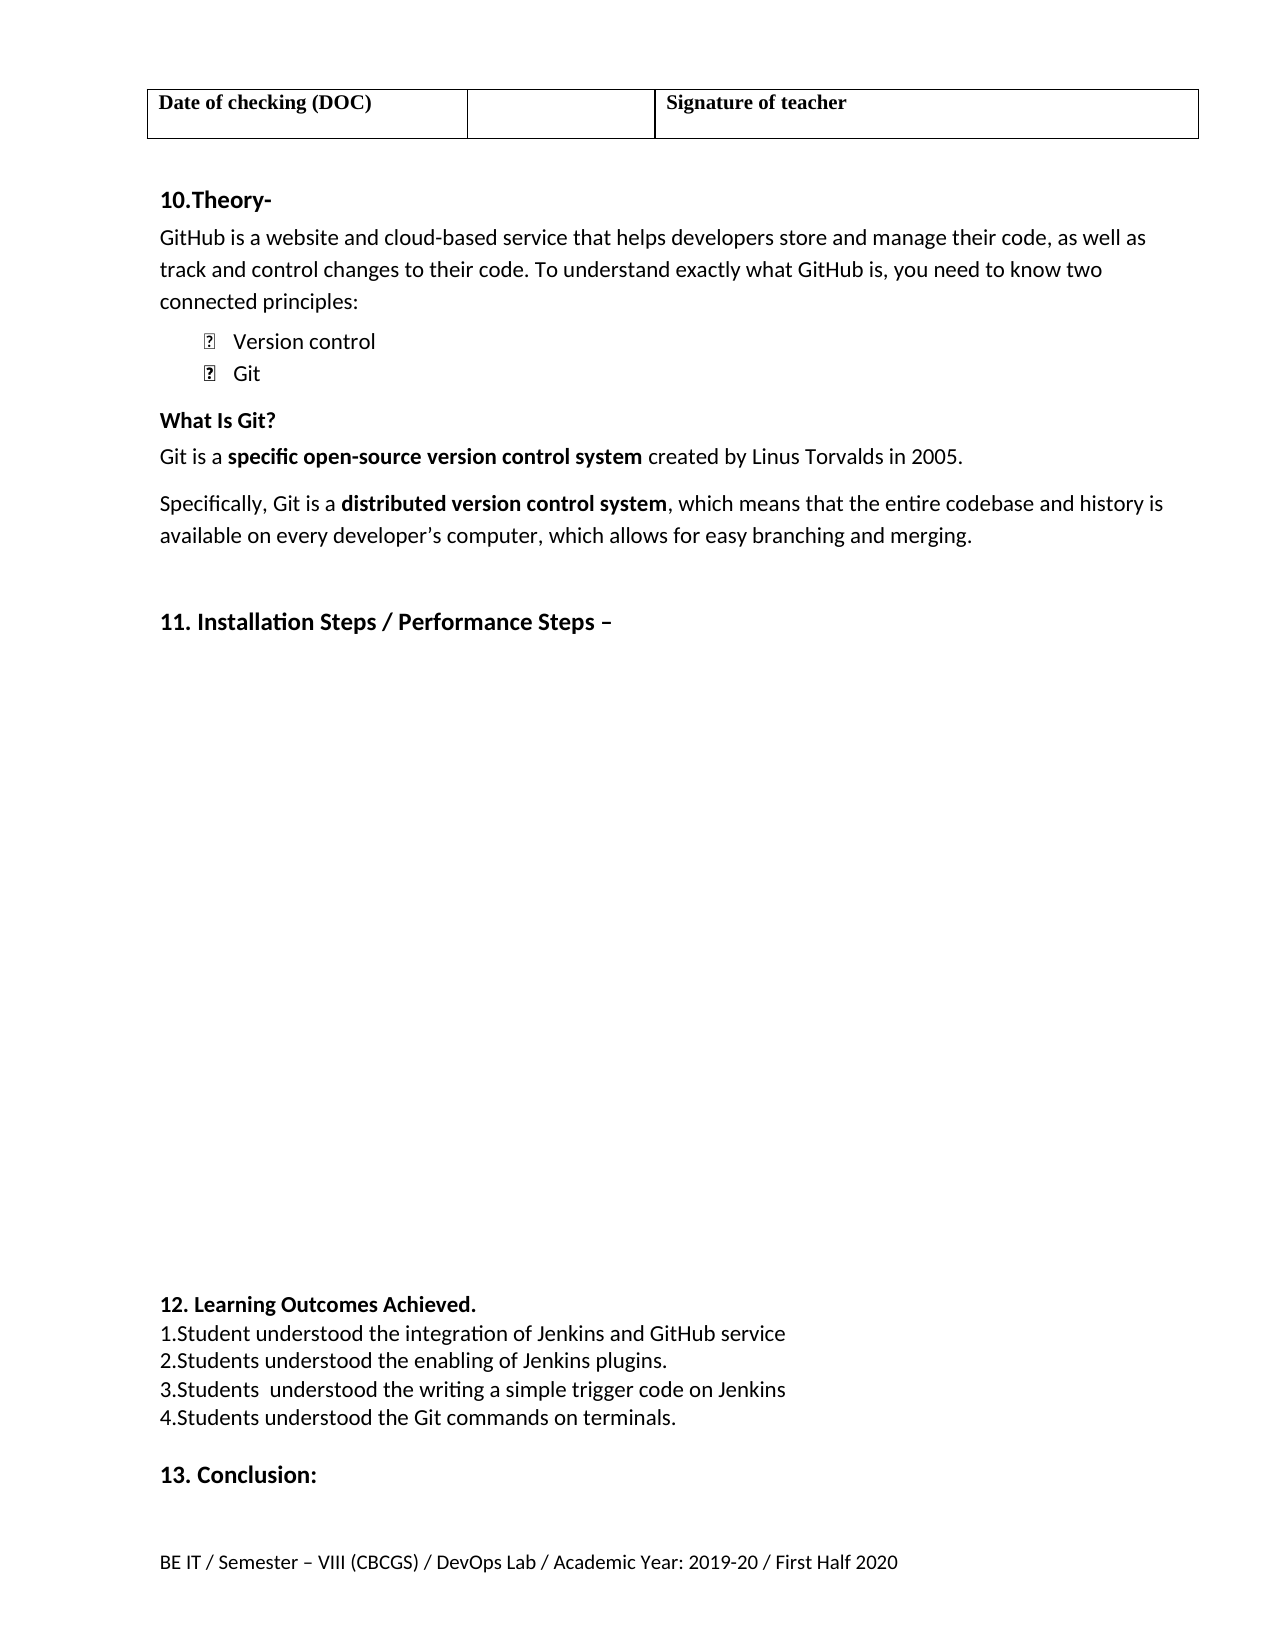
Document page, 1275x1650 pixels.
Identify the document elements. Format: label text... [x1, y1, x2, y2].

text Specifically, Git is a distributed version control system, which means that the entire codebase and history is available on every developer’s computer, which allows for easy branching and merging. [159, 489, 1186, 549]
text 11. Installation Steps / Performance Steps – [159, 606, 1186, 637]
table_cell Signature of teacher [656, 90, 1198, 138]
text GitHub is a website and cloud-based service that helps developers store and manage their code, as well as track and control changes to their code. To understand exactly what GitHub is, you need to know two connected principles: [159, 223, 1186, 315]
text 4.Students understood the Git commands on terminals. [159, 1403, 1186, 1431]
text 10.Theory- [159, 185, 1186, 215]
text 1.Student understood the integration of Jenkins and GitHub service [159, 1319, 1186, 1347]
text Git is a specific open-source version control system created by Linus Torvalds in 2005. [159, 442, 1186, 470]
list Git [204, 359, 1186, 388]
text 13. Conclusion: [159, 1459, 1186, 1489]
list Version control [204, 327, 1186, 355]
subtitle What Is Git? [159, 406, 1186, 434]
text 3.Students understood the writing a simple trigger code on Jenkins [159, 1375, 1186, 1403]
table_cell [468, 90, 654, 138]
text 12. Learning Outcomes Achieved. [159, 1291, 1186, 1319]
text 2.Students understood the enabling of Jenkins plugins. [159, 1347, 1186, 1375]
table_cell Date of checking (DOC) [148, 90, 467, 138]
